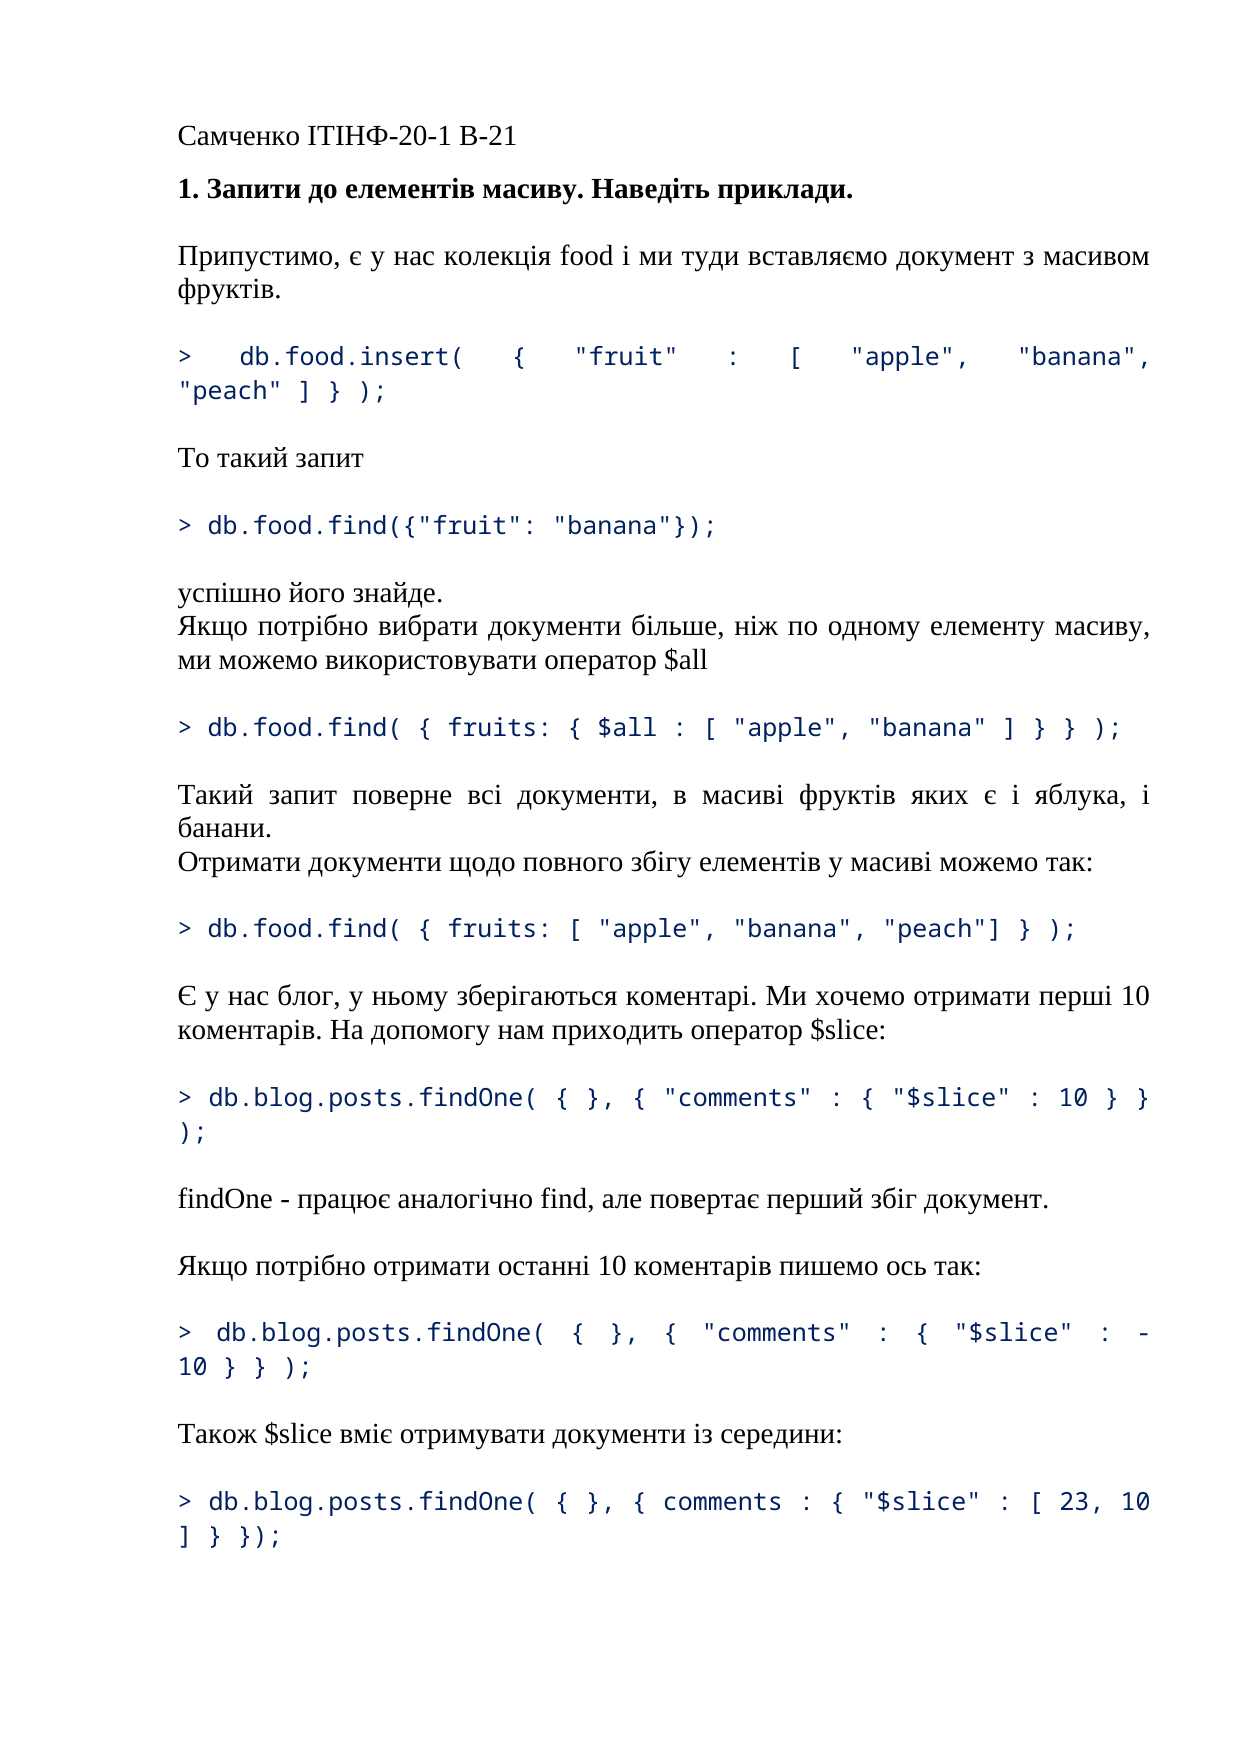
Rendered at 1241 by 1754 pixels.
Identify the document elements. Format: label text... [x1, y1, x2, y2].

text Самченко ІТІНФ-20-1 В-21 [177, 118, 1152, 152]
text Якщо потрібно вибрати документи більше, ніж по одному елементу масиву, ми можемо використовувати оператор $all [177, 608, 1152, 676]
text > db.blog.posts.findOne( { }, { "comments" : { "$slice" : 10 } } ); [177, 1079, 1152, 1147]
text > db.food.find( { fruits: { $all : [ "apple", "banana" ] } } ); [177, 709, 1152, 743]
text Отримати документи щодо повного збігу елементів у масиві можемо так: [177, 844, 1152, 877]
text успішно його знайде. [177, 575, 1152, 608]
text Якщо потрібно отримати останні 10 коментарів пишемо ось так: [177, 1248, 1152, 1281]
text > db.blog.posts.findOne( { }, { "comments" : { "$slice" : -10 } } ); [177, 1315, 1152, 1383]
text > db.blog.posts.findOne( { }, { comments : { "$slice" : [ 23, 10 ] } }); [177, 1484, 1152, 1552]
text 1. Запити до елементів масиву. Наведіть приклади. [177, 171, 1152, 204]
text > db.food.insert( { "fruit" : [ "apple", "banana", "peach" ] } ); [177, 339, 1152, 407]
text Є у нас блог, у ньому зберігаються коментарі. Ми хочемо отримати перші 10 коментарів. На допомогу нам приходить оператор $slice: [177, 978, 1152, 1046]
text findOne - працює аналогічно find, але повертає перший збіг документ. [177, 1181, 1152, 1214]
text Також $slice вміє отримувати документи із середини: [177, 1417, 1152, 1450]
text > db.food.find( { fruits: [ "apple", "banana", "peach"] } ); [177, 911, 1152, 945]
text То такий запит [177, 440, 1152, 474]
text Припустимо, є у нас колекція food і ми туди вставляємо документ з масивом фруктів. [177, 238, 1152, 305]
text Такий запит поверне всі документи, в масиві фруктів яких є і яблука, і банани. [177, 777, 1152, 844]
text > db.food.find({"fruit": "banana"}); [177, 507, 1152, 541]
